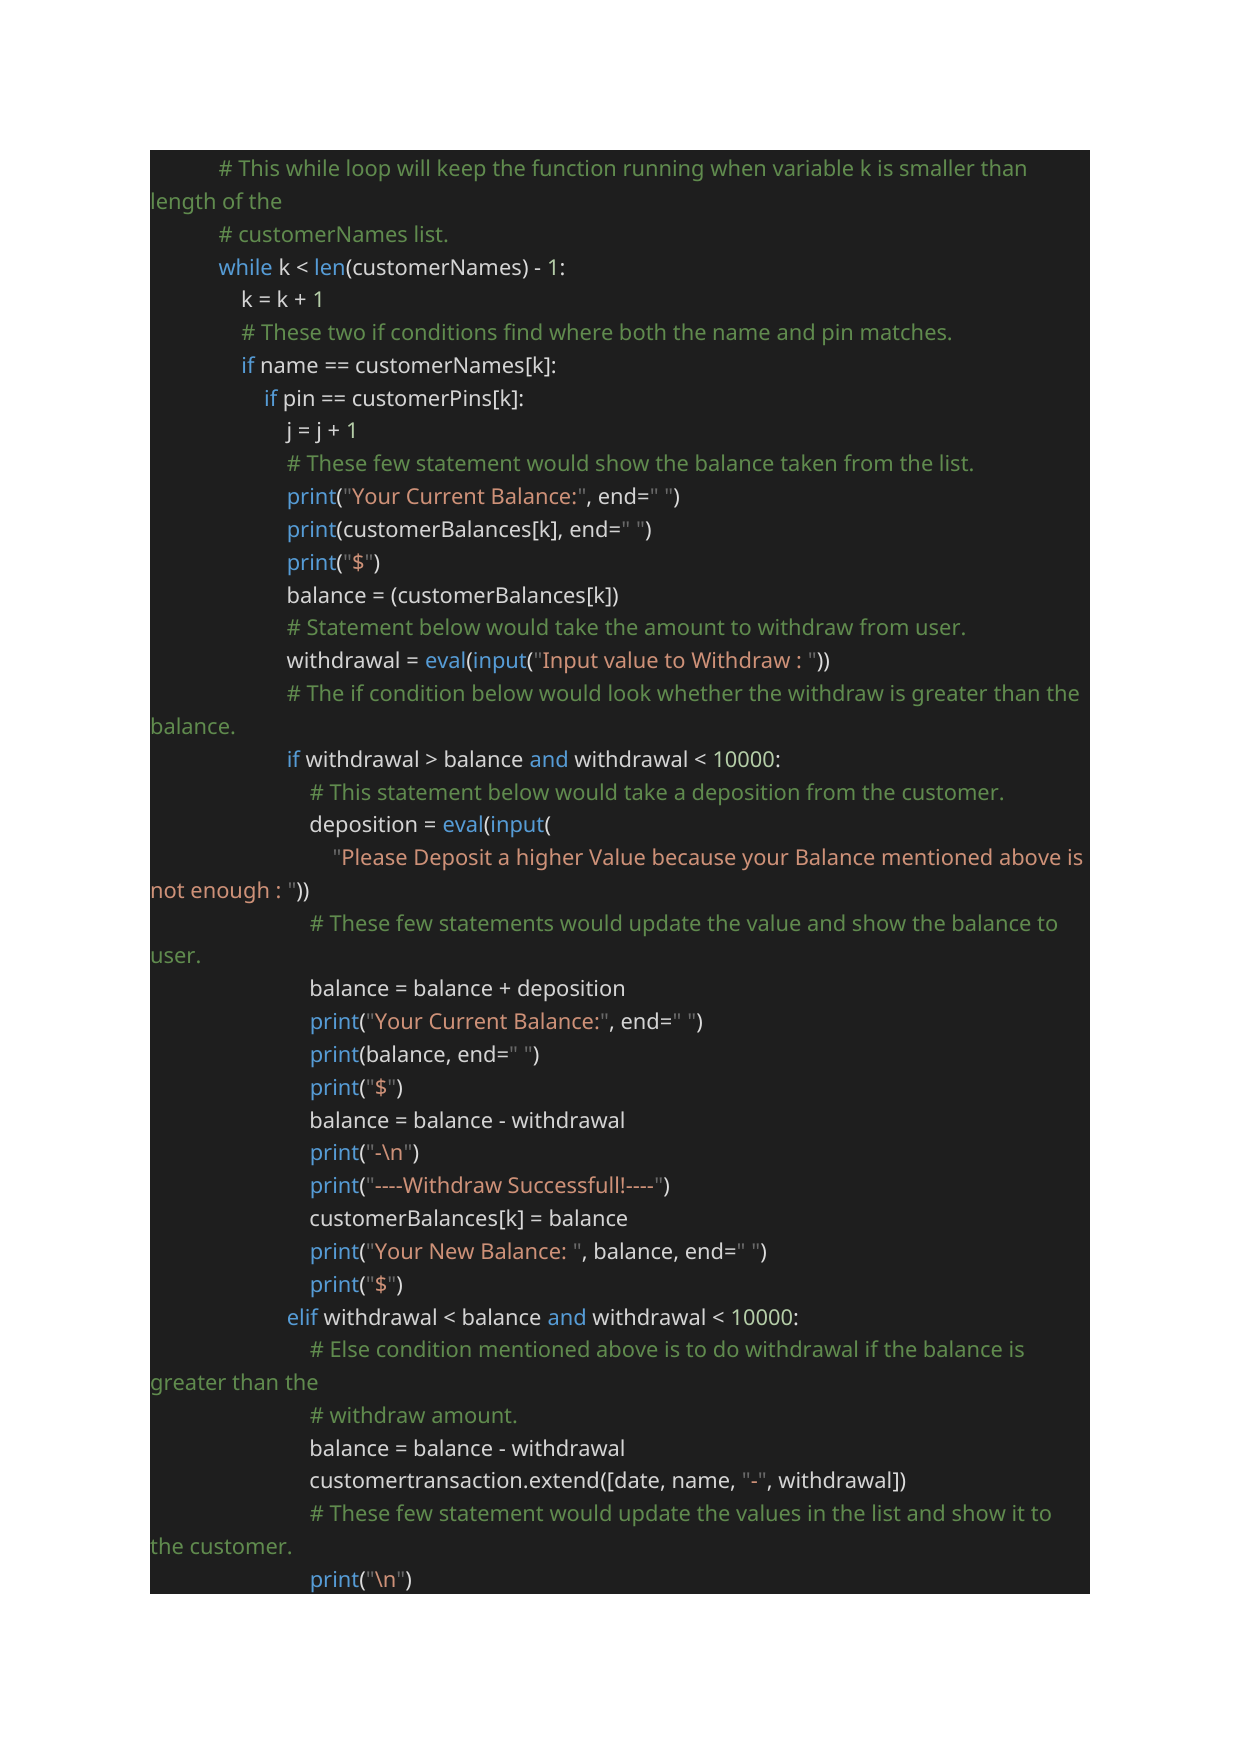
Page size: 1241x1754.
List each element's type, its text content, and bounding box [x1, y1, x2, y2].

text print(balance, end=" ") [150, 1036, 1090, 1069]
text print("-\n") [150, 1134, 1090, 1167]
text # customerNames list. [150, 216, 1090, 248]
text # withdraw amount. [150, 1397, 1090, 1430]
text balance = balance + deposition [150, 970, 1090, 1003]
text # These two if conditions find where both the name and pin matches. [150, 314, 1090, 347]
text balance = balance - withdrawal [150, 1102, 1090, 1134]
text # Statement below would take the amount to withdraw from user. [150, 609, 1090, 642]
text print("$") [150, 544, 1090, 577]
text if pin == customerPins[k]: [150, 380, 1090, 412]
text if withdrawal > balance and withdrawal < 10000: [150, 741, 1090, 773]
text print("$") [150, 1069, 1090, 1102]
text while k < len(customerNames) - 1: [150, 248, 1090, 281]
text customerBalances[k] = balance [150, 1200, 1090, 1233]
text balance = (customerBalances[k]) [150, 577, 1090, 609]
text print("$") [150, 1266, 1090, 1298]
text if name == customerNames[k]: [150, 347, 1090, 380]
text balance = balance - withdrawal [150, 1430, 1090, 1462]
text k = k + 1 [150, 281, 1090, 314]
text withdrawal = eval(input("Input value to Withdraw : ")) [150, 642, 1090, 675]
text # These few statement would update the values in the list and show it to the customer. [150, 1495, 1090, 1561]
text # Else condition mentioned above is to do withdrawal if the balance is greater than the [150, 1331, 1090, 1397]
text # The if condition below would look whether the withdraw is greater than the balance. [150, 675, 1090, 741]
text customertransaction.extend([date, name, "-", withdrawal]) [150, 1462, 1090, 1495]
text print("Your New Balance: ", balance, end=" ") [150, 1233, 1090, 1266]
text print("Your Current Balance:", end=" ") [150, 1003, 1090, 1036]
text # This while loop will keep the function running when variable k is smaller than length of the [150, 150, 1090, 216]
text deposition = eval(input( [150, 806, 1090, 839]
text print("----Withdraw Successfull!----") [150, 1167, 1090, 1200]
text print("\n") [150, 1561, 1090, 1594]
text # These few statement would show the balance taken from the list. [150, 445, 1090, 478]
text elif withdrawal < balance and withdrawal < 10000: [150, 1298, 1090, 1331]
text j = j + 1 [150, 412, 1090, 445]
text # These few statements would update the value and show the balance to user. [150, 905, 1090, 970]
text print("Your Current Balance:", end=" ") [150, 478, 1090, 511]
text # This statement below would take a deposition from the customer. [150, 773, 1090, 806]
text print(customerBalances[k], end=" ") [150, 511, 1090, 544]
text "Please Deposit a higher Value because your Balance mentioned above is not enough : ")) [150, 839, 1090, 905]
